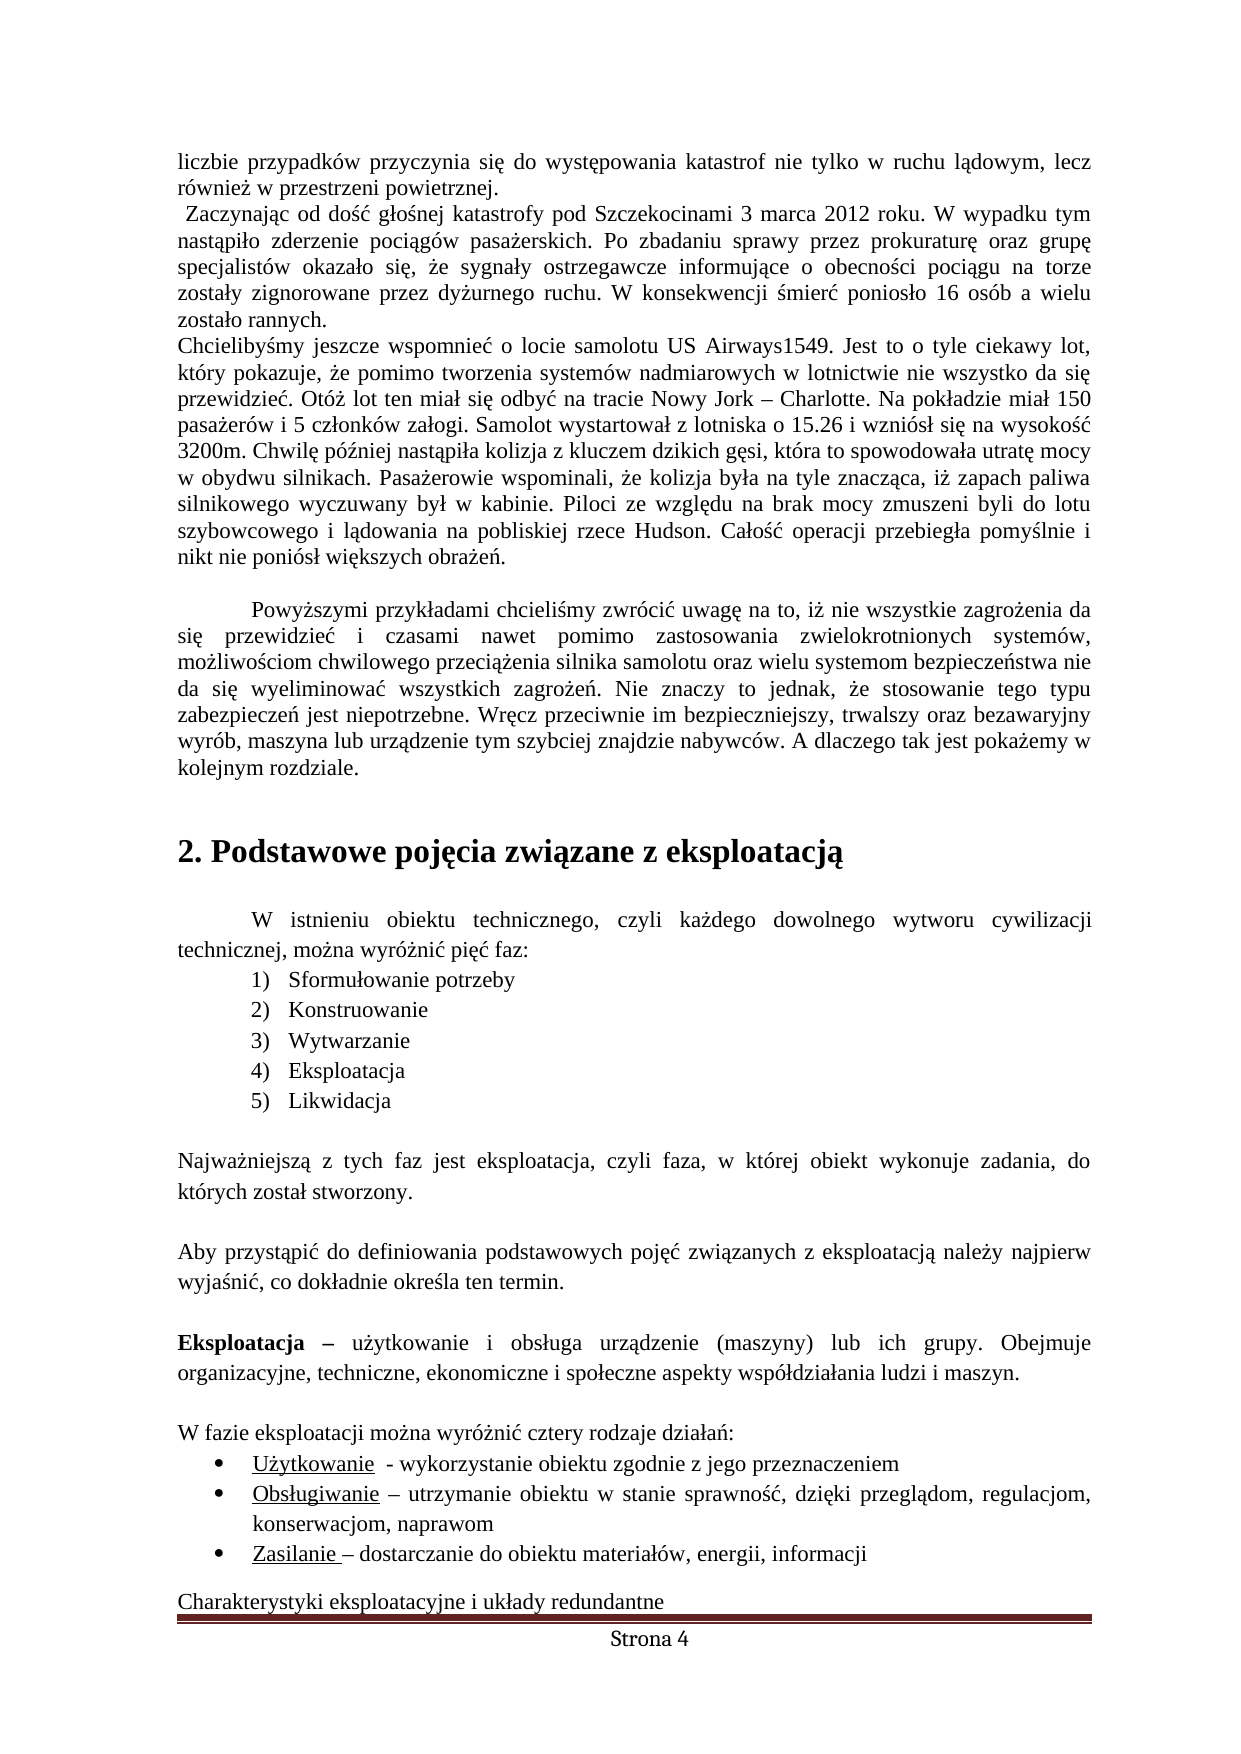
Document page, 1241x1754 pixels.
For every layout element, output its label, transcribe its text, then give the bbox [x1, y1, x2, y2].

text Najważniejszą z tych faz jest eksploatacja, czyli faza, w której obiekt wykonuje zadania, do których został stworzony. [177, 1147, 1092, 1204]
text Eksploatacja – użytkowanie i obsługa urządzenie (maszyny) lub ich grupy. Obejmuje organizacyjne, techniczne, ekonomiczne i społeczne aspekty współdziałania ludzi i maszyn. [177, 1329, 1092, 1385]
list Zasilanie – dostarczanie do obiektu materiałów, energii, informacji [215, 1540, 1092, 1567]
text W istnieniu obiektu technicznego, czyli każdego dowolnego wytworu cywilizacji technicznej, można wyróżnić pięć faz: [177, 906, 1092, 962]
subtitle 2. Podstawowe pojęcia związane z eksploatacją [177, 832, 1092, 870]
list Użytkowanie - wykorzystanie obiektu zgodnie z jego przeznaczeniem [215, 1449, 1092, 1476]
text Chcielibyśmy jeszcze wspomnieć o locie samolotu US Airways1549. Jest to o tyle ciekawy lot, który pokazuje, że pomimo tworzenia systemów nadmiarowych w lotnictwie nie wszystko da się przewidzieć. Otóż lot ten miał się odbyć na tracie Nowy Jork – Charlotte. Na pokładzie miał 150 pasażerów i 5 członków załogi. Samolot wystartował z lotniska o 15.26 i wzniósł się na wysokość 3200m. Chwilę później nastąpiła kolizja z kluczem dzikich gęsi, która to spowodowała utratę mocy w obydwu silnikach. Pasażerowie wspominali, że kolizja była na tyle znacząca, iż zapach paliwa silnikowego wyczuwany był w kabinie. Piloci ze względu na brak mocy zmuszeni byli do lotu szybowcowego i lądowania na pobliskiej rzece Hudson. Całość operacji przebiegła pomyślnie i nikt nie poniósł większych obrażeń. [177, 332, 1092, 569]
list Konstruowanie [251, 996, 1092, 1023]
list Wytwarzanie [251, 1027, 1092, 1053]
list Eksploatacja [251, 1057, 1092, 1083]
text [177, 148, 1092, 200]
text Zaczynając od dość głośnej katastrofy pod Szczekocinami 3 marca 2012 roku. W wypadku tym nastąpiło zderzenie pociągów pasażerskich. Po zbadaniu sprawy przez prokuraturę oraz grupę specjalistów okazało się, że sygnały ostrzegawcze informujące o obecności pociągu na torze zostały zignorowane przez dyżurnego ruchu. W konsekwencji śmierć poniosło 16 osób a wielu zostało rannych. [177, 200, 1092, 332]
text Aby przystąpić do definiowania podstawowych pojęć związanych z eksploatacją należy najpierw wyjaśnić, co dokładnie określa ten termin. [177, 1238, 1092, 1295]
text Powyższymi przykładami chcieliśmy zwrócić uwagę na to, iż nie wszystkie zagrożenia da się przewidzieć i czasami nawet pomimo zastosowania zwielokrotnionych systemów, możliwościom chwilowego przeciążenia silnika samolotu oraz wielu systemom bezpieczeństwa nie da się wyeliminować wszystkich zagrożeń. Nie znaczy to jednak, że stosowanie tego typu zabezpieczeń jest niepotrzebne. Wręcz przeciwnie im bezpieczniejszy, trwalszy oraz bezawaryjny wyrób, maszyna lub urządzenie tym szybciej znajdzie nabywców. A dlaczego tak jest pokażemy w kolejnym rozdziale. [177, 596, 1092, 780]
list Sformułowanie potrzeby [251, 966, 1092, 993]
list Obsługiwanie – utrzymanie obiektu w stanie sprawność, dzięki przeglądom, regulacjom, konserwacjom, naprawom [215, 1480, 1092, 1536]
text W fazie eksploatacji można wyróżnić cztery rodzaje działań: [177, 1419, 1092, 1446]
list Likwidacja [251, 1087, 1092, 1113]
